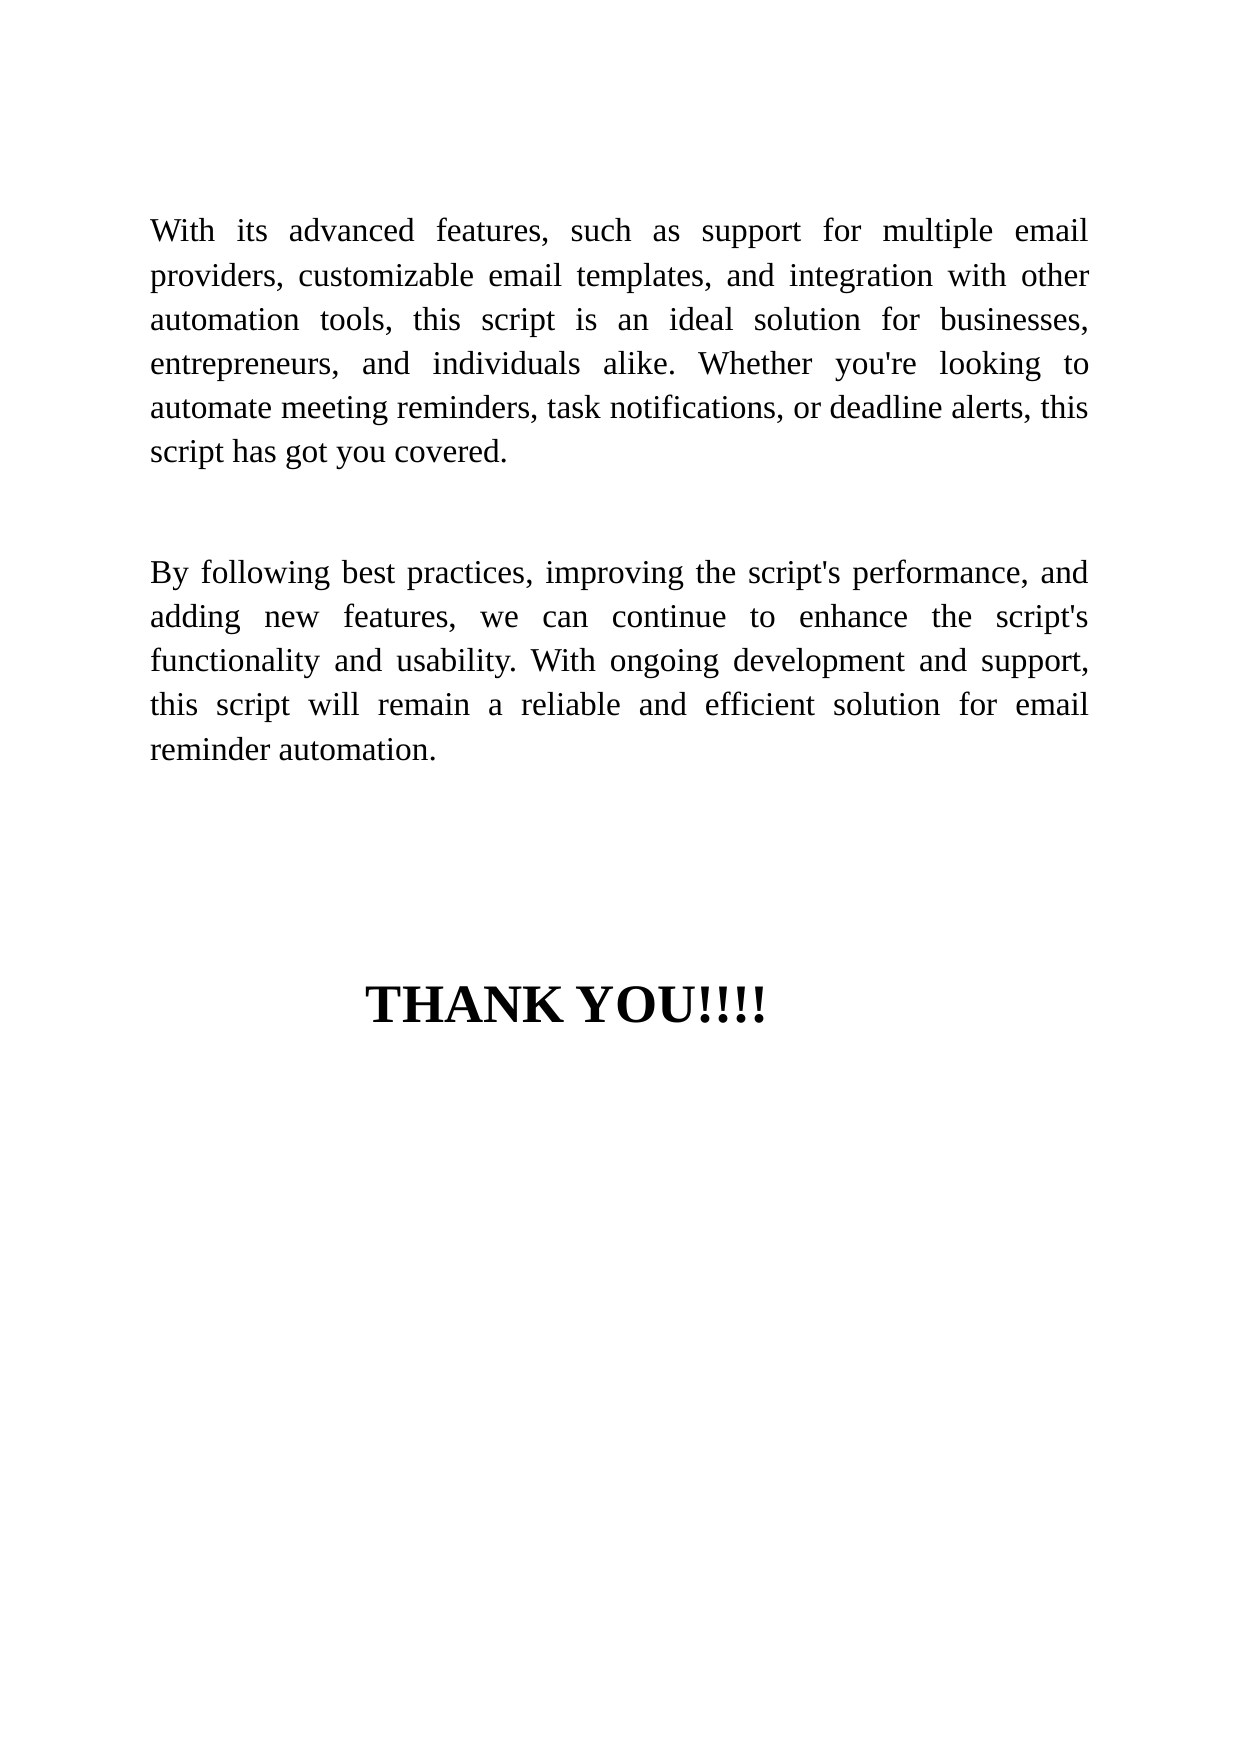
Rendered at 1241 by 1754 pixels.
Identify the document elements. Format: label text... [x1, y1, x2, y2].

text With its advanced features, such as support for multiple email providers, customizable email templates, and integration with other automation tools, this script is an ideal solution for businesses, entrepreneurs, and individuals alike. Whether you're looking to automate meeting reminders, task notifications, or deadline alerts, this script has got you covered. [150, 211, 1090, 469]
text By following best practices, improving the script's performance, and adding new features, we can continue to enhance the script's functionality and usability. With ongoing development and support, this script will remain a reliable and efficient solution for email reminder automation. [150, 552, 1090, 767]
text THANK YOU!!!! [150, 972, 1090, 1034]
